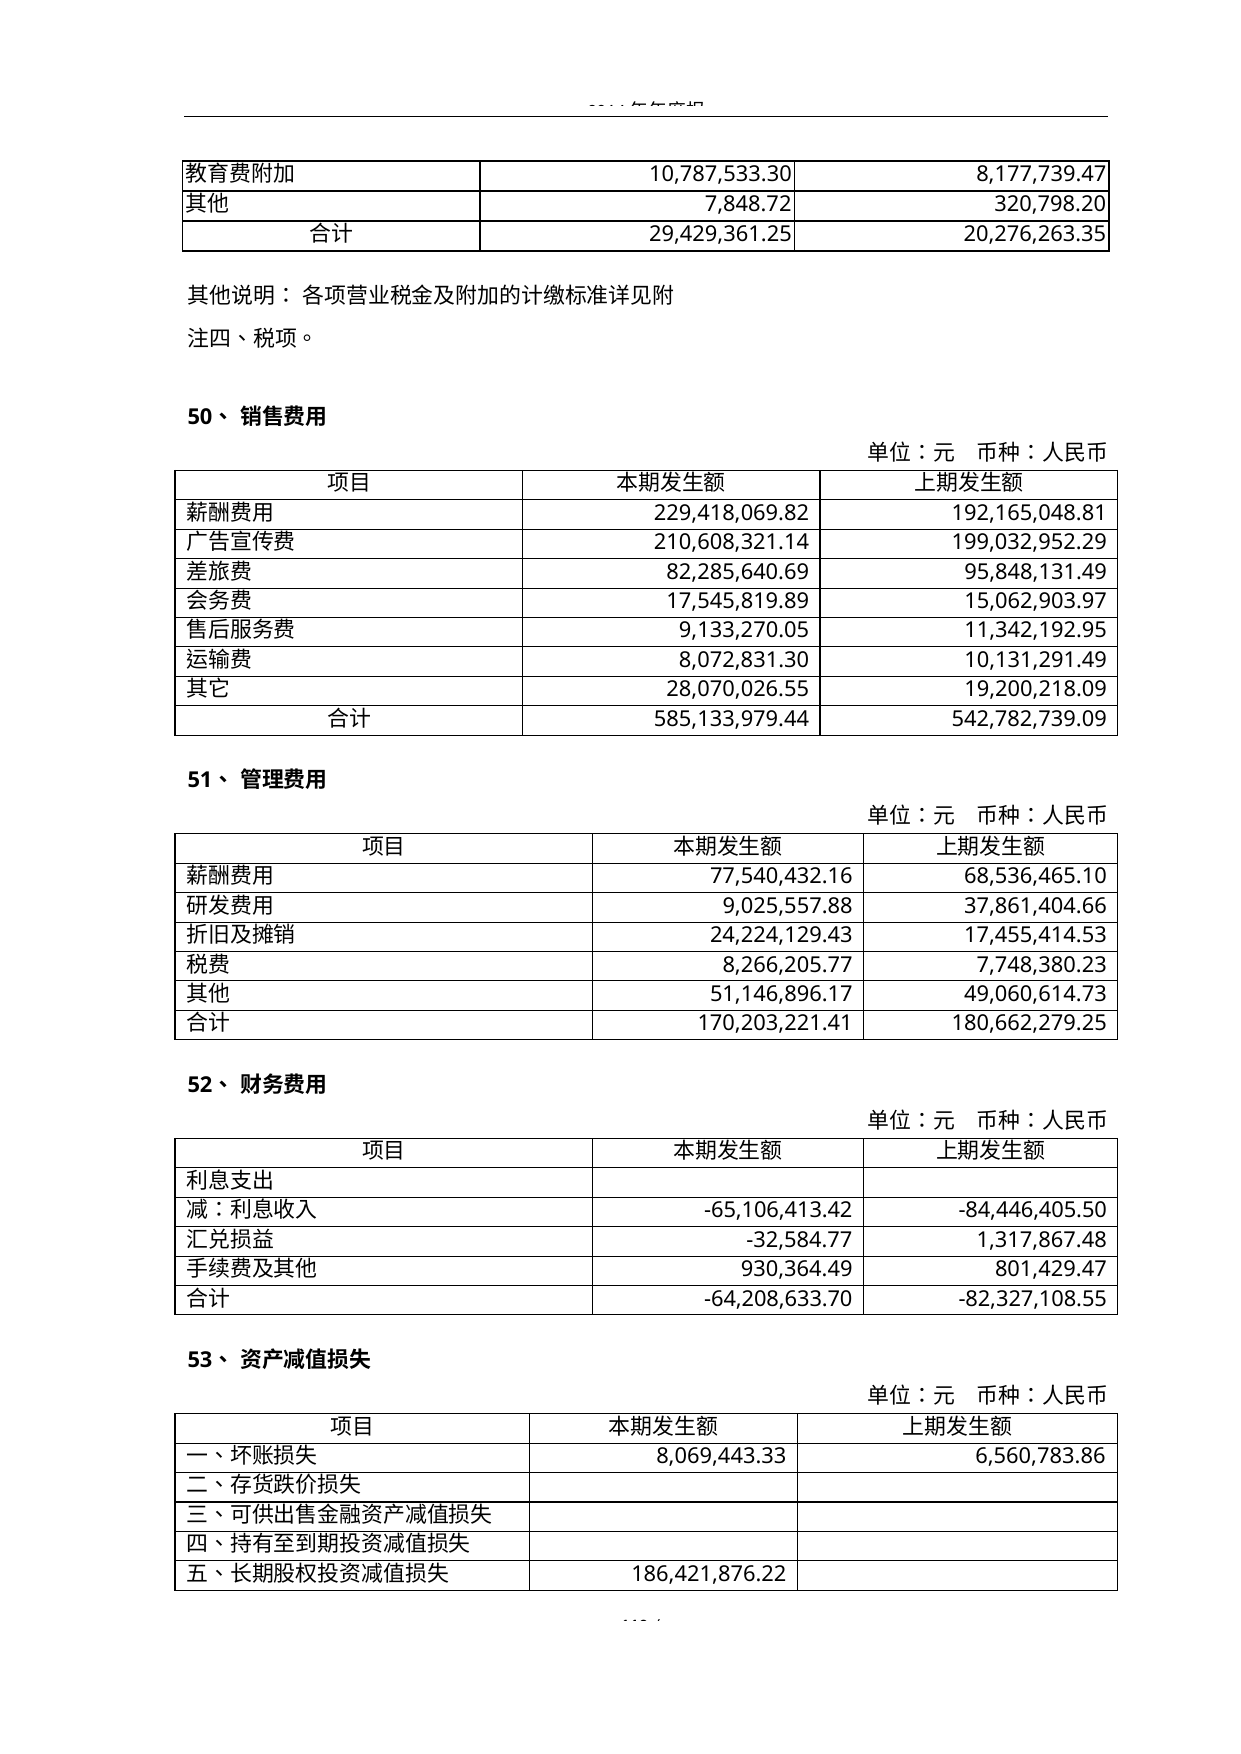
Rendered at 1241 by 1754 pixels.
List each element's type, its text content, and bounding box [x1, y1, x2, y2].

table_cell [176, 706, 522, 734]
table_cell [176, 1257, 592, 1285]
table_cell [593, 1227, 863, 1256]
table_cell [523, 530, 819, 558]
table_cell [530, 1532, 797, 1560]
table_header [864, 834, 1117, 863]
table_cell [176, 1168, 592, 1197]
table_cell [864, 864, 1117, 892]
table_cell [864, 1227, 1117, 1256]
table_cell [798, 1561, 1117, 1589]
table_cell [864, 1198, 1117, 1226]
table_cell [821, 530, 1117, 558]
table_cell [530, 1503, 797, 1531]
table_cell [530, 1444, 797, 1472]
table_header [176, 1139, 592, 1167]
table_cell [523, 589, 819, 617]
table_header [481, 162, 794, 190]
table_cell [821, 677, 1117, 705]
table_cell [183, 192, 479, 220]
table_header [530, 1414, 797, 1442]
subtitle 53、 资产减值损失 [187, 1344, 1108, 1374]
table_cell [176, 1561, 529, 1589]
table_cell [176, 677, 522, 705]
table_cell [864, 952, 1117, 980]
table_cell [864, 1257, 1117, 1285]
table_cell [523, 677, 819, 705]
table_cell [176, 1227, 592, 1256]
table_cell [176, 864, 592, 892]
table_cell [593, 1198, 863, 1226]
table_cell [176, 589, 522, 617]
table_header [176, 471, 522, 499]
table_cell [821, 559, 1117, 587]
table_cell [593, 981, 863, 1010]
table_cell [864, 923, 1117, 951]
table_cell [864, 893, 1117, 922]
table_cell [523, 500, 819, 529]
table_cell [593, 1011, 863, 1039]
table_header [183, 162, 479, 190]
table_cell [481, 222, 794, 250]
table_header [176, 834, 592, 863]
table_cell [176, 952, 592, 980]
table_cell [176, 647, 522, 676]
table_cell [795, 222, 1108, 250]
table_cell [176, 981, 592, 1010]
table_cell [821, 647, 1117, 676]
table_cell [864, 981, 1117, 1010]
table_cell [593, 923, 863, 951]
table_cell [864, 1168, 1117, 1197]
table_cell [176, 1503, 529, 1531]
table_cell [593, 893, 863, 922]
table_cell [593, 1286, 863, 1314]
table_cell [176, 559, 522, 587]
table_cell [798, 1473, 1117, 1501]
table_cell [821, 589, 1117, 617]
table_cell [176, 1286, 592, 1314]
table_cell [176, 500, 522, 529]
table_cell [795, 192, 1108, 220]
text 其他说明： 各项营业税金及附加的计缴标准详见附注四、税项。 [187, 280, 692, 353]
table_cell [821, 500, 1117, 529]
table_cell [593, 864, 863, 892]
subtitle 51、 管理费用 [187, 764, 1108, 794]
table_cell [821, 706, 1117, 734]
text 单位：元 币种：人民币 [164, 800, 1108, 830]
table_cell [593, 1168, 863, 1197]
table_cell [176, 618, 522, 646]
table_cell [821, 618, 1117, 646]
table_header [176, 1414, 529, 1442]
text 单位：元 币种：人民币 [164, 1380, 1108, 1409]
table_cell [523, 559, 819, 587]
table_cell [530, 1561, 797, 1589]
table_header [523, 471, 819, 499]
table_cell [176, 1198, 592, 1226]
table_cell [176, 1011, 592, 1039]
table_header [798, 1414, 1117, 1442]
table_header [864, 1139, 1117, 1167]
text 单位：元 币种：人民币 [164, 436, 1108, 466]
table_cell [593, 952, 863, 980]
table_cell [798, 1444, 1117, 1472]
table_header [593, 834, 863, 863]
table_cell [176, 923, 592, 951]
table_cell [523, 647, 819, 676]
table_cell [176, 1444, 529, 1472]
text 单位：元 币种：人民币 [164, 1105, 1108, 1134]
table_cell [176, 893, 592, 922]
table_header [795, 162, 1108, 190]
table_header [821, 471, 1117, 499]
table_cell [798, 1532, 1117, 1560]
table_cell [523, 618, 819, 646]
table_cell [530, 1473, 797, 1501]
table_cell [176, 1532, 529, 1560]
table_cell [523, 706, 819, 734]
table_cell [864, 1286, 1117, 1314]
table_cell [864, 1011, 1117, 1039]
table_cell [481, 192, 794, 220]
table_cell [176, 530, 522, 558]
subtitle 52、 财务费用 [187, 1069, 1108, 1099]
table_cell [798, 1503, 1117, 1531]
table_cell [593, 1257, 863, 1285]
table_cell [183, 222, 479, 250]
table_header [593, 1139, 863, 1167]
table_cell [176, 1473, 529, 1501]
subtitle 50、 销售费用 [187, 401, 1108, 431]
